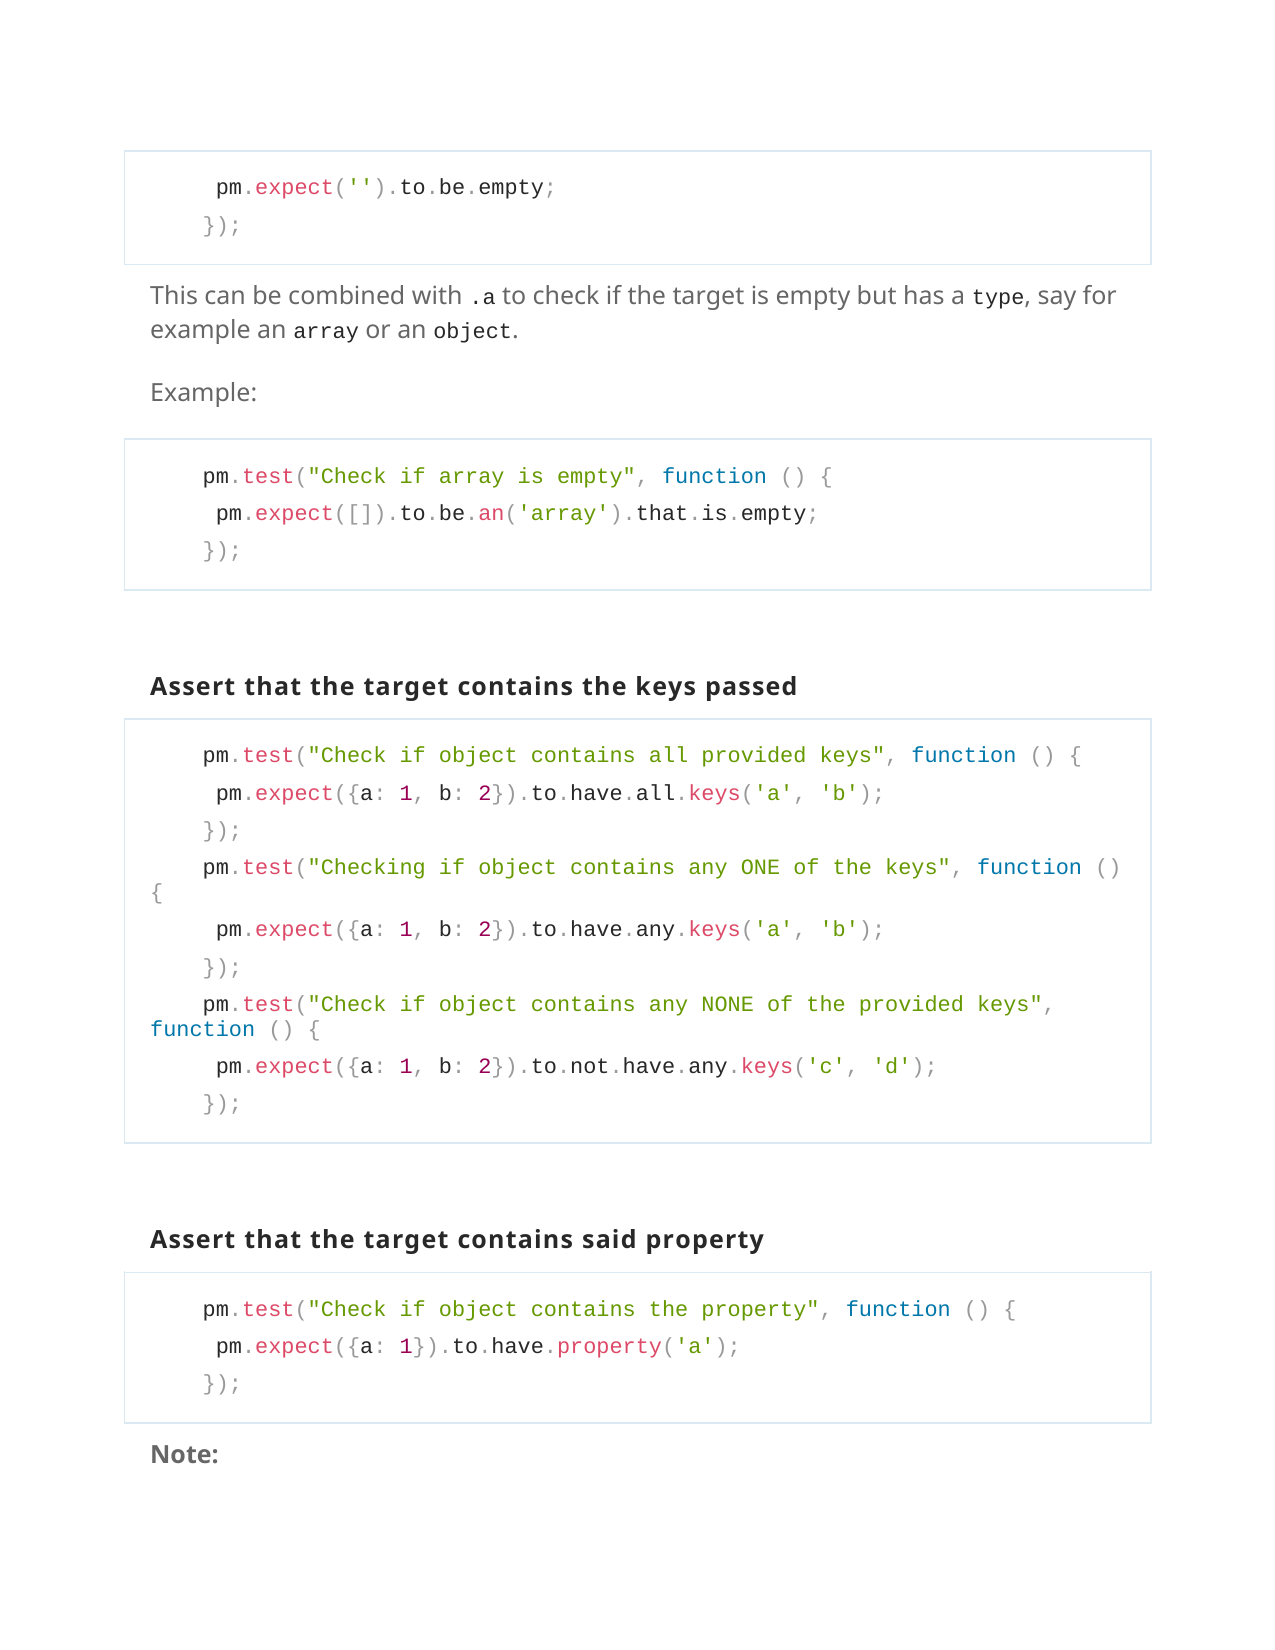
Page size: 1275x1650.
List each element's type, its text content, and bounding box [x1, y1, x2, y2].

text pm.expect({a: 1, b: 2}).to.have.any.keys('a', 'b'); [125, 892, 1150, 929]
text }); [125, 187, 1150, 264]
text }); [125, 1346, 1150, 1422]
text }); [125, 929, 1150, 967]
text }); [125, 1066, 1150, 1142]
text pm.test("Check if object contains all provided keys", function () { [125, 720, 1150, 755]
text pm.test("Check if object contains any NONE of the provided keys", function () { [125, 967, 1150, 1029]
text pm.expect('').to.be.empty; [125, 152, 1150, 187]
subtitle Assert that the target contains the keys passed [150, 669, 1125, 703]
text This can be combined with .a to check if the target is empty but has a type, say for example an array or an object. [150, 278, 1125, 346]
text pm.expect([]).to.be.an('array').that.is.empty; [125, 476, 1150, 513]
text pm.expect({a: 1}).to.have.property('a'); [125, 1309, 1150, 1346]
text pm.expect({a: 1, b: 2}).to.not.have.any.keys('c', 'd'); [125, 1029, 1150, 1066]
text }); [125, 513, 1150, 589]
text }); [125, 793, 1150, 830]
text pm.test("Check if array is empty", function () { [125, 440, 1150, 476]
text pm.test("Check if object contains the property", function () { [125, 1273, 1150, 1309]
subtitle Assert that the target contains said property [150, 1222, 1125, 1256]
text Note: [150, 1436, 1125, 1470]
text pm.expect({a: 1, b: 2}).to.have.all.keys('a', 'b'); [125, 755, 1150, 793]
text Example: [150, 375, 1125, 409]
text pm.test("Checking if object contains any ONE of the keys", function () { [125, 830, 1150, 892]
